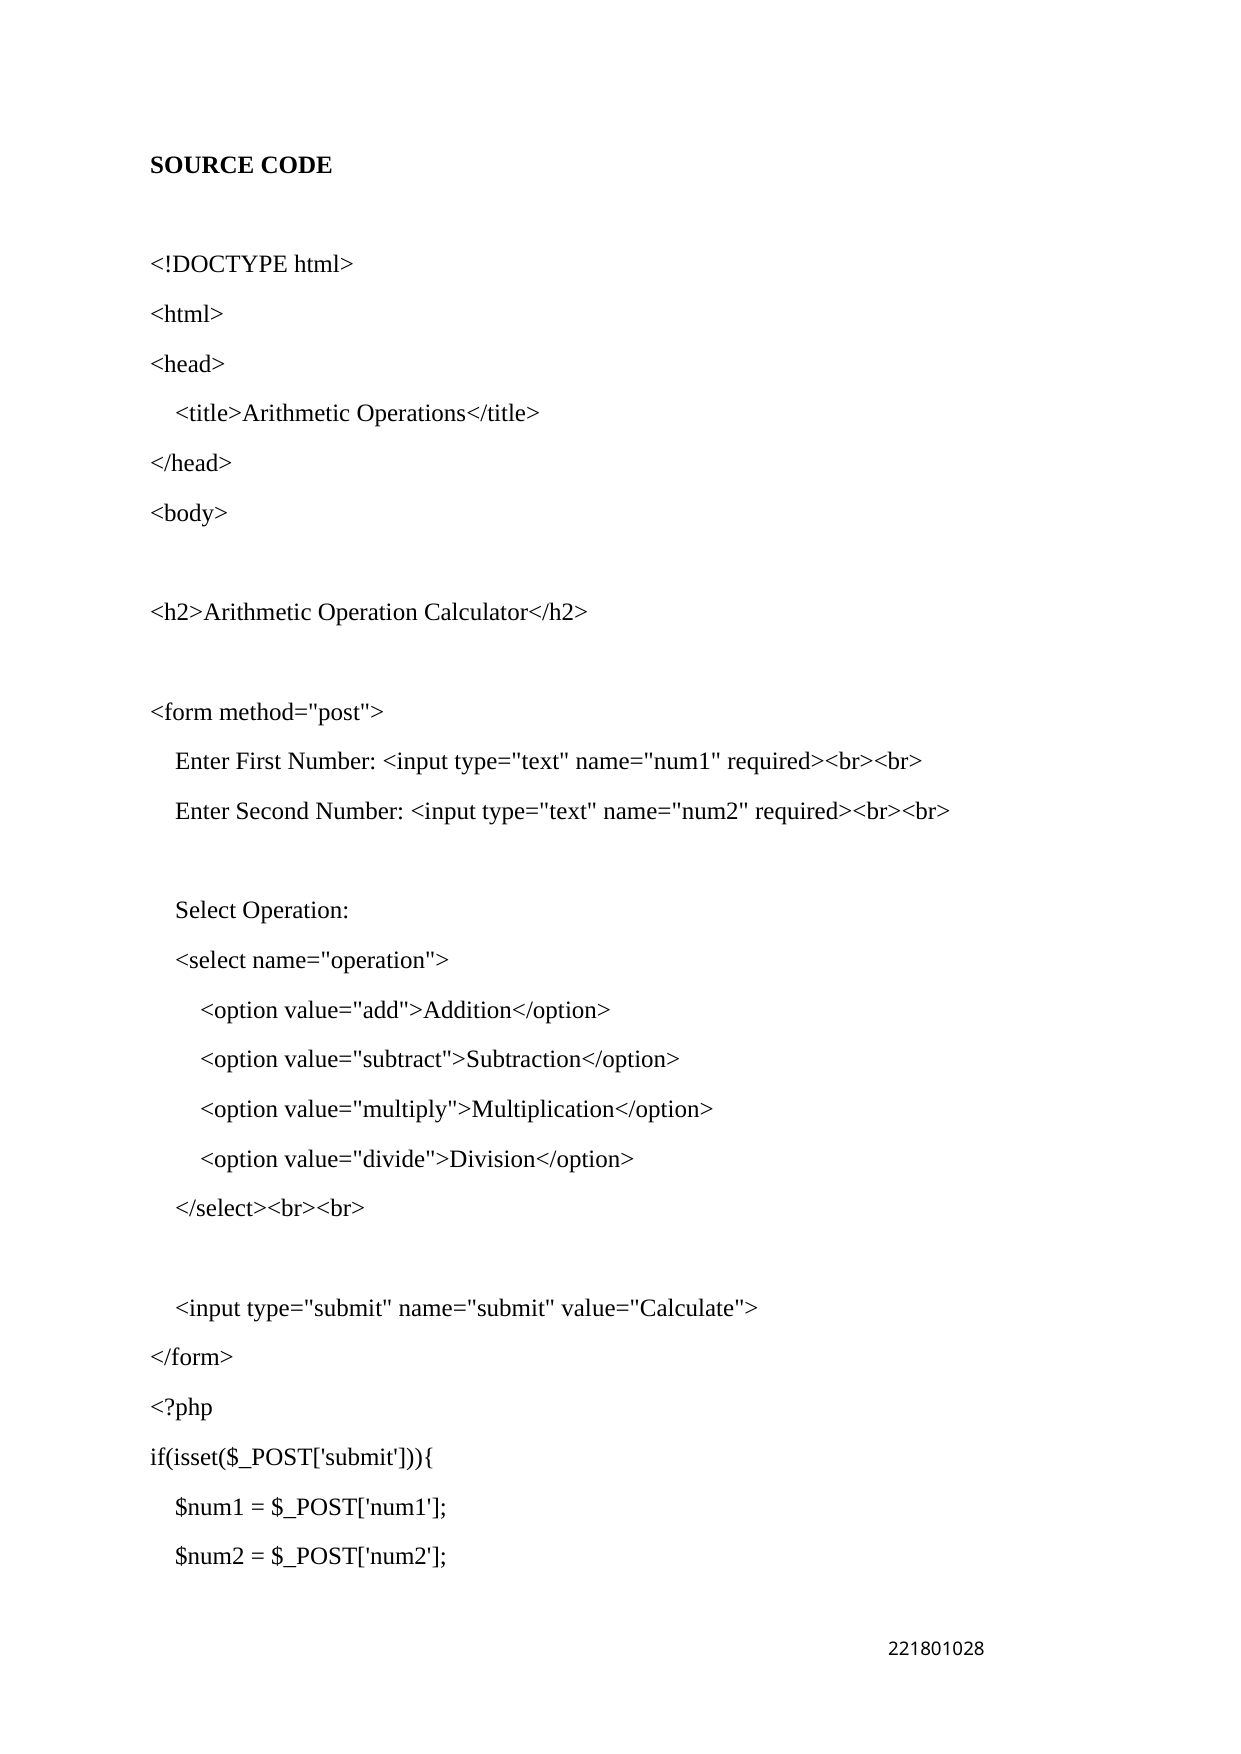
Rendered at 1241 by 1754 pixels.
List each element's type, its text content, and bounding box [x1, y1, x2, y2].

text SOURCE CODE [150, 150, 1090, 179]
text <input type="submit" name="submit" value="Calculate"> [150, 1293, 1090, 1322]
text <option value="subtract">Subtraction</option> [150, 1044, 1090, 1073]
text <option value="multiply">Multiplication</option> [150, 1094, 1090, 1123]
text if(isset($_POST['submit'])){ [150, 1442, 1090, 1471]
text <title>Arithmetic Operations</title> [150, 398, 1090, 427]
text </select><br><br> [150, 1193, 1090, 1222]
text <head> [150, 349, 1090, 377]
text $num1 = $_POST['num1']; [150, 1492, 1090, 1520]
text <option value="divide">Division</option> [150, 1144, 1090, 1172]
text <html> [150, 299, 1090, 328]
text </head> [150, 448, 1090, 477]
text <body> [150, 498, 1090, 527]
text $num2 = $_POST['num2']; [150, 1541, 1090, 1570]
text <?php [150, 1392, 1090, 1421]
text Enter First Number: <input type="text" name="num1" required><br><br> [150, 746, 1090, 775]
text <select name="operation"> [150, 945, 1090, 974]
text <form method="post"> [150, 697, 1090, 725]
text Enter Second Number: <input type="text" name="num2" required><br><br> [150, 796, 1090, 825]
text <h2>Arithmetic Operation Calculator</h2> [150, 597, 1090, 626]
text <option value="add">Addition</option> [150, 995, 1090, 1023]
text </form> [150, 1342, 1090, 1371]
text Select Operation: [150, 895, 1090, 924]
text <!DOCTYPE html> [150, 249, 1090, 278]
